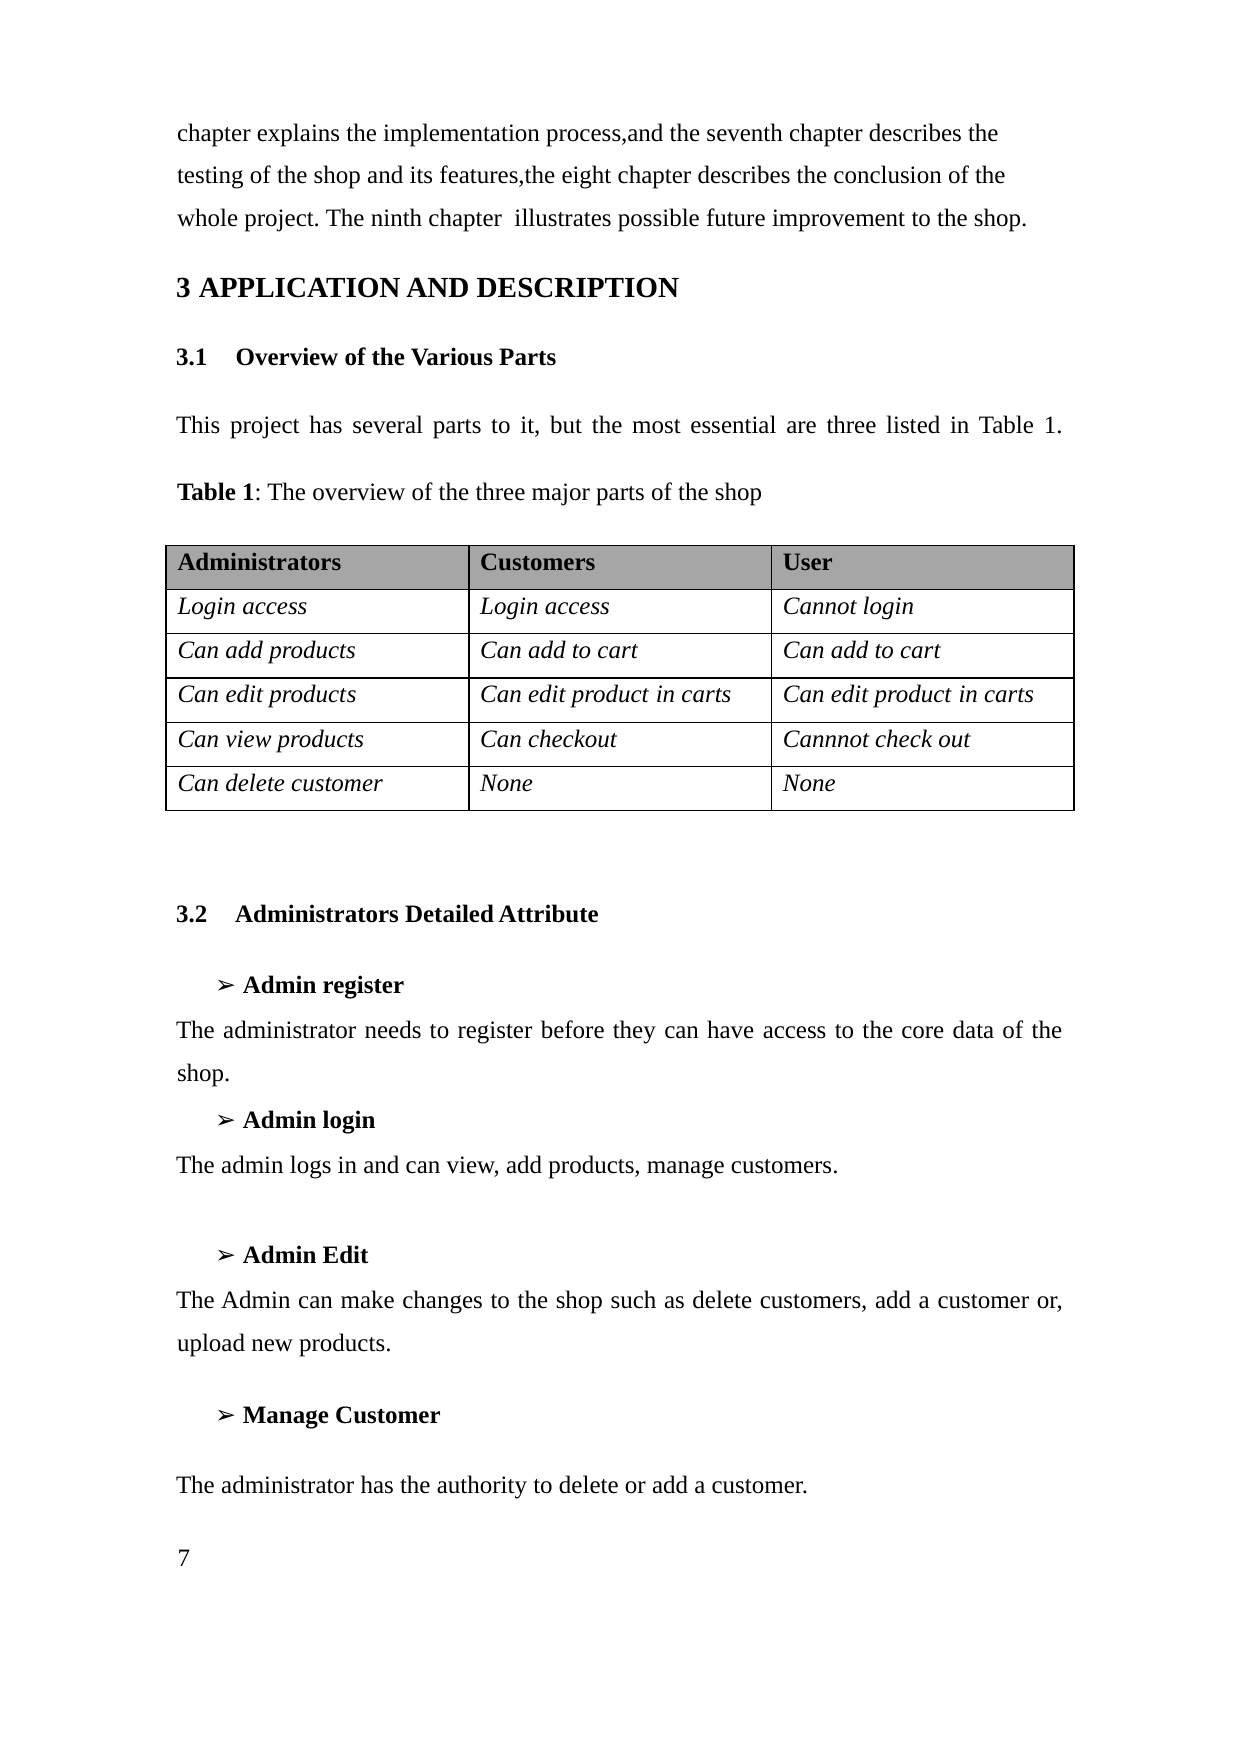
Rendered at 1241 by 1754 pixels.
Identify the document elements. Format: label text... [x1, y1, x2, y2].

subtitle ➢ Admin register [215, 967, 1125, 1001]
text The administrator has the authority to delete or add a customer. [176, 1470, 1064, 1499]
text 3.2 Administrators Detailed Attribute [176, 899, 1125, 928]
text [176, 118, 1064, 232]
text This project has several parts to it, but the most essential are three listed in Table 1. Table 1: The overview of the three major parts of the shop [176, 410, 1064, 506]
text The administrator needs to register before they can have access to the core data of the shop. [176, 1016, 1064, 1087]
text ➢ Manage Customer [215, 1396, 1125, 1430]
subtitle 3 APPLICATION AND DESCRIPTION [176, 271, 1125, 304]
text The Admin can make changes to the shop such as delete customers, add a customer or, upload new products. [176, 1285, 1064, 1357]
text The admin logs in and can view, add products, manage customers. [176, 1151, 1064, 1179]
subtitle ➢ Admin Edit [215, 1237, 1125, 1271]
subtitle 3.1 Overview of the Various Parts [176, 342, 1125, 370]
text ➢ Admin login [215, 1102, 1125, 1136]
